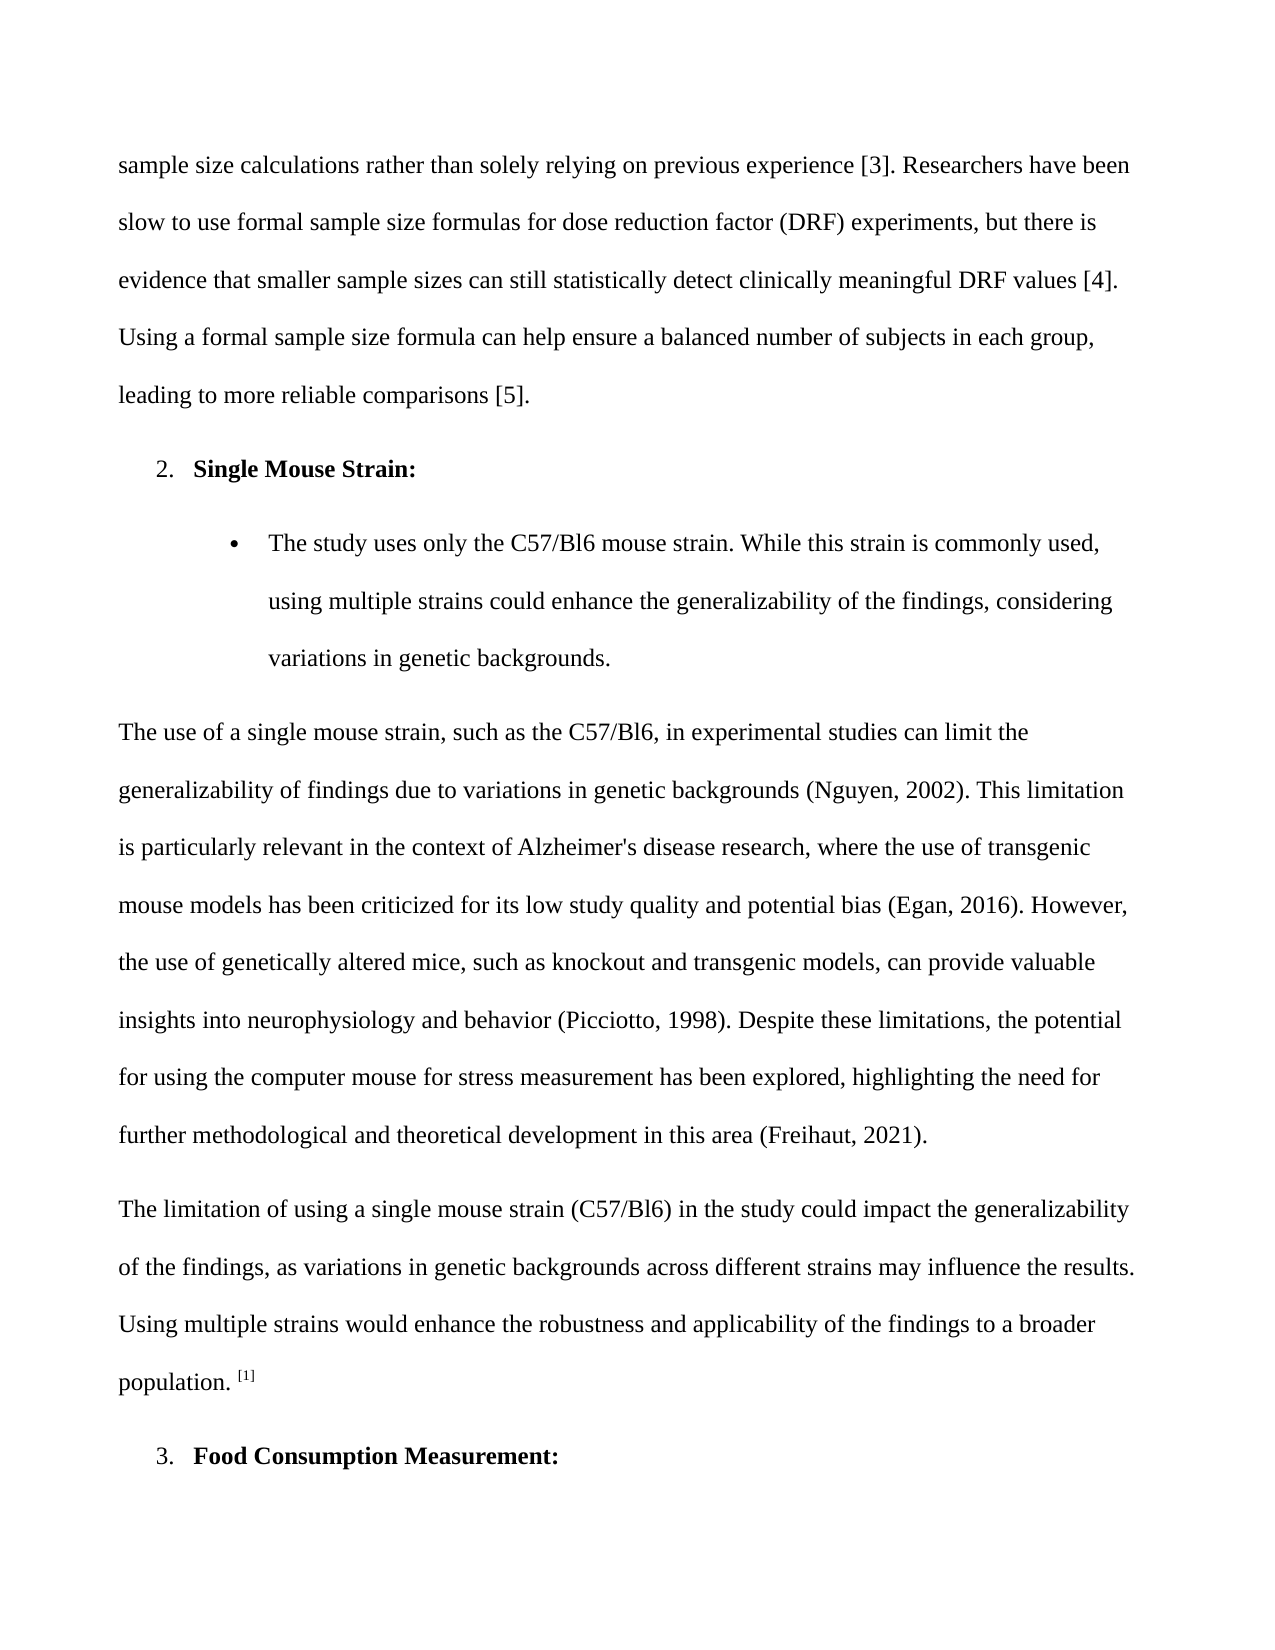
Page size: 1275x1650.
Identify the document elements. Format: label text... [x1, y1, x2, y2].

text The limitation of using a single mouse strain (C57/Bl6) in the study could impact the generalizability of the findings, as variations in genetic backgrounds across different strains may influence the results. Using multiple strains would enhance the robustness and applicability of the findings to a broader population. [1] [118, 1194, 1137, 1395]
text The use of a single mouse strain, such as the C57/Bl6, in experimental studies can limit the generalizability of findings due to variations in genetic backgrounds (Nguyen, 2002). This limitation is particularly relevant in the context of Alzheimer's disease research, where the use of transgenic mouse models has been criticized for its low study quality and potential bias (Egan, 2016). However, the use of genetically altered mice, such as knockout and transgenic models, can provide valuable insights into neurophysiology and behavior (Picciotto, 1998). Despite these limitations, the potential for using the computer mouse for stress measurement has been explored, highlighting the need for further methodological and theoretical development in this area (Freihaut, 2021). [118, 717, 1137, 1149]
list Food Consumption Measurement: [156, 1441, 1137, 1469]
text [118, 150, 1137, 409]
list Single Mouse Strain: [156, 454, 1137, 483]
list The study uses only the C57/Bl6 mouse strain. While this strain is commonly used, using multiple strains could enhance the generalizability of the findings, considering variations in genetic backgrounds. [231, 528, 1137, 672]
